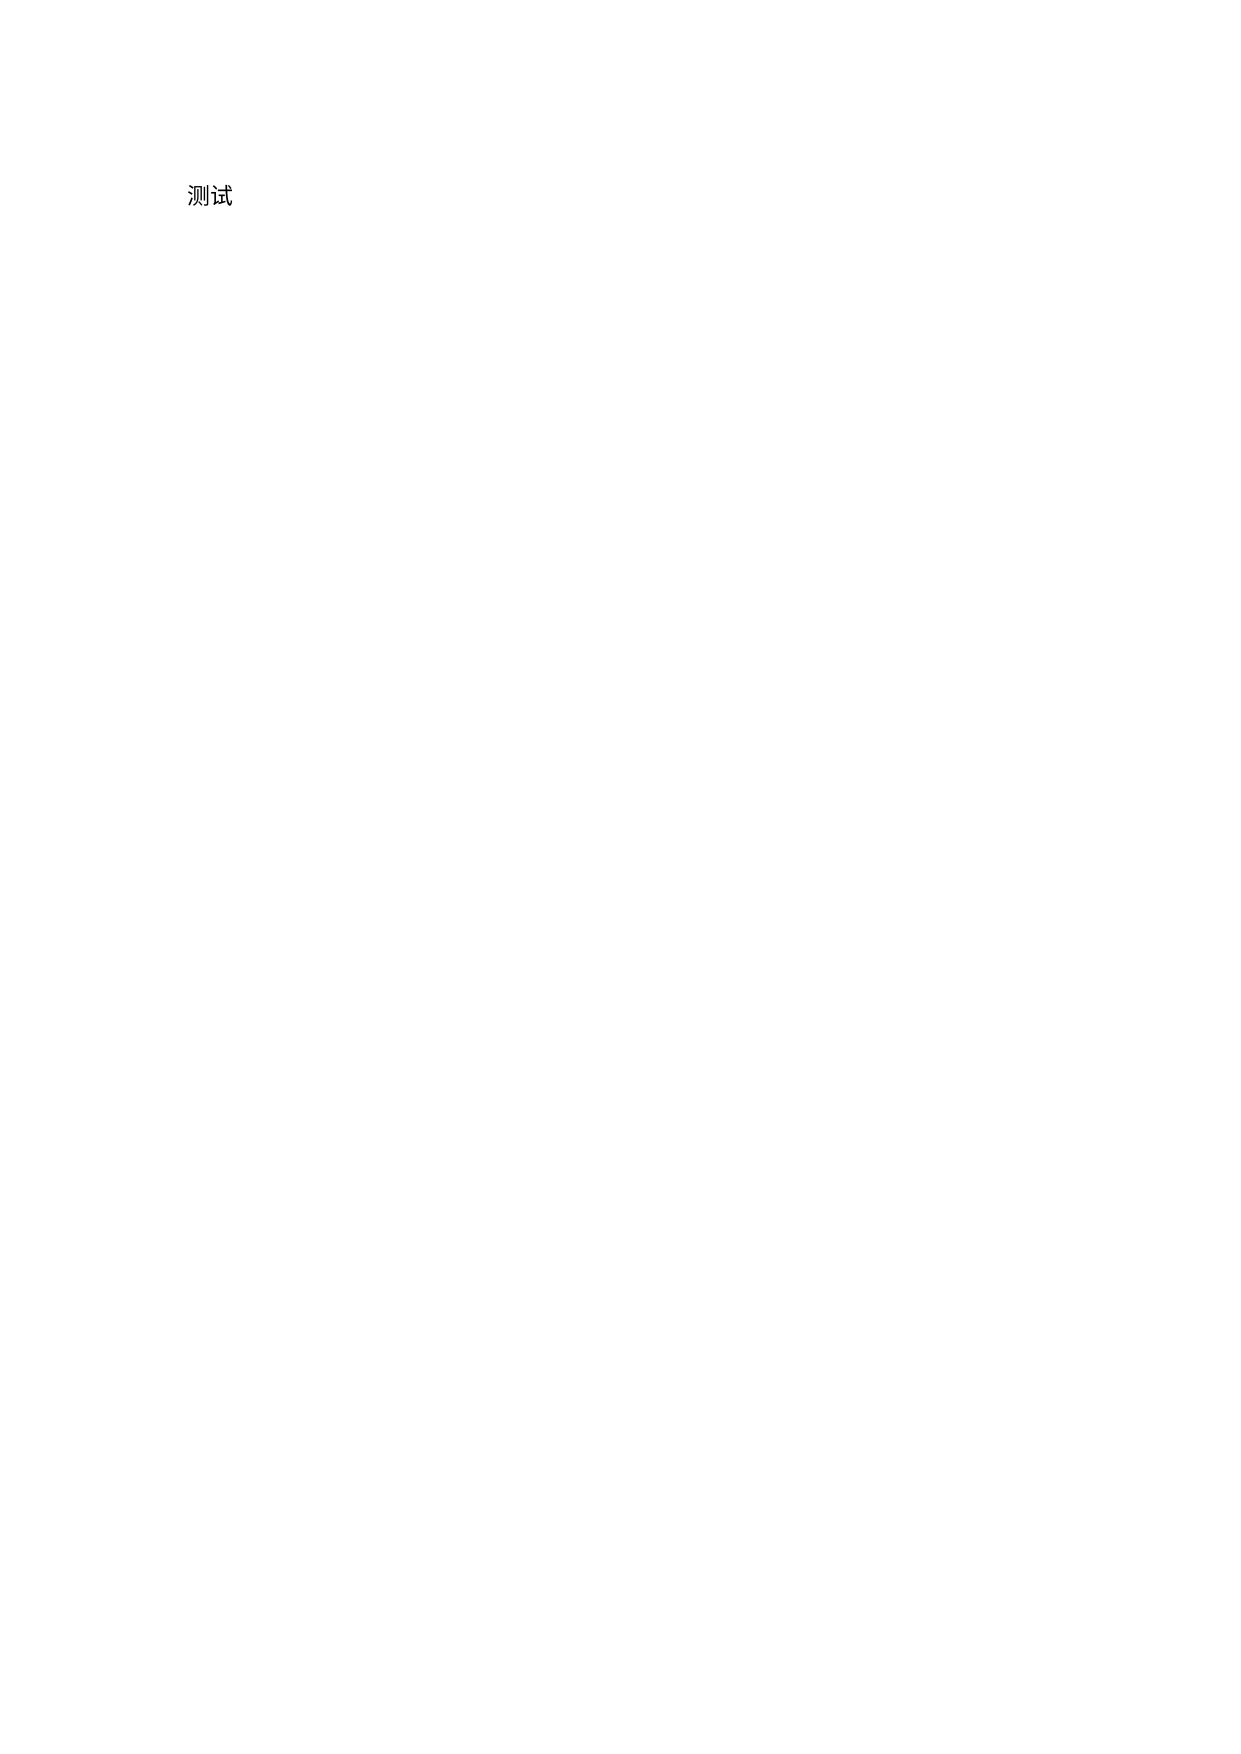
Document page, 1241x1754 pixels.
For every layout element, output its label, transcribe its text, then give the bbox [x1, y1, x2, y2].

text 测试 [187, 162, 1053, 227]
